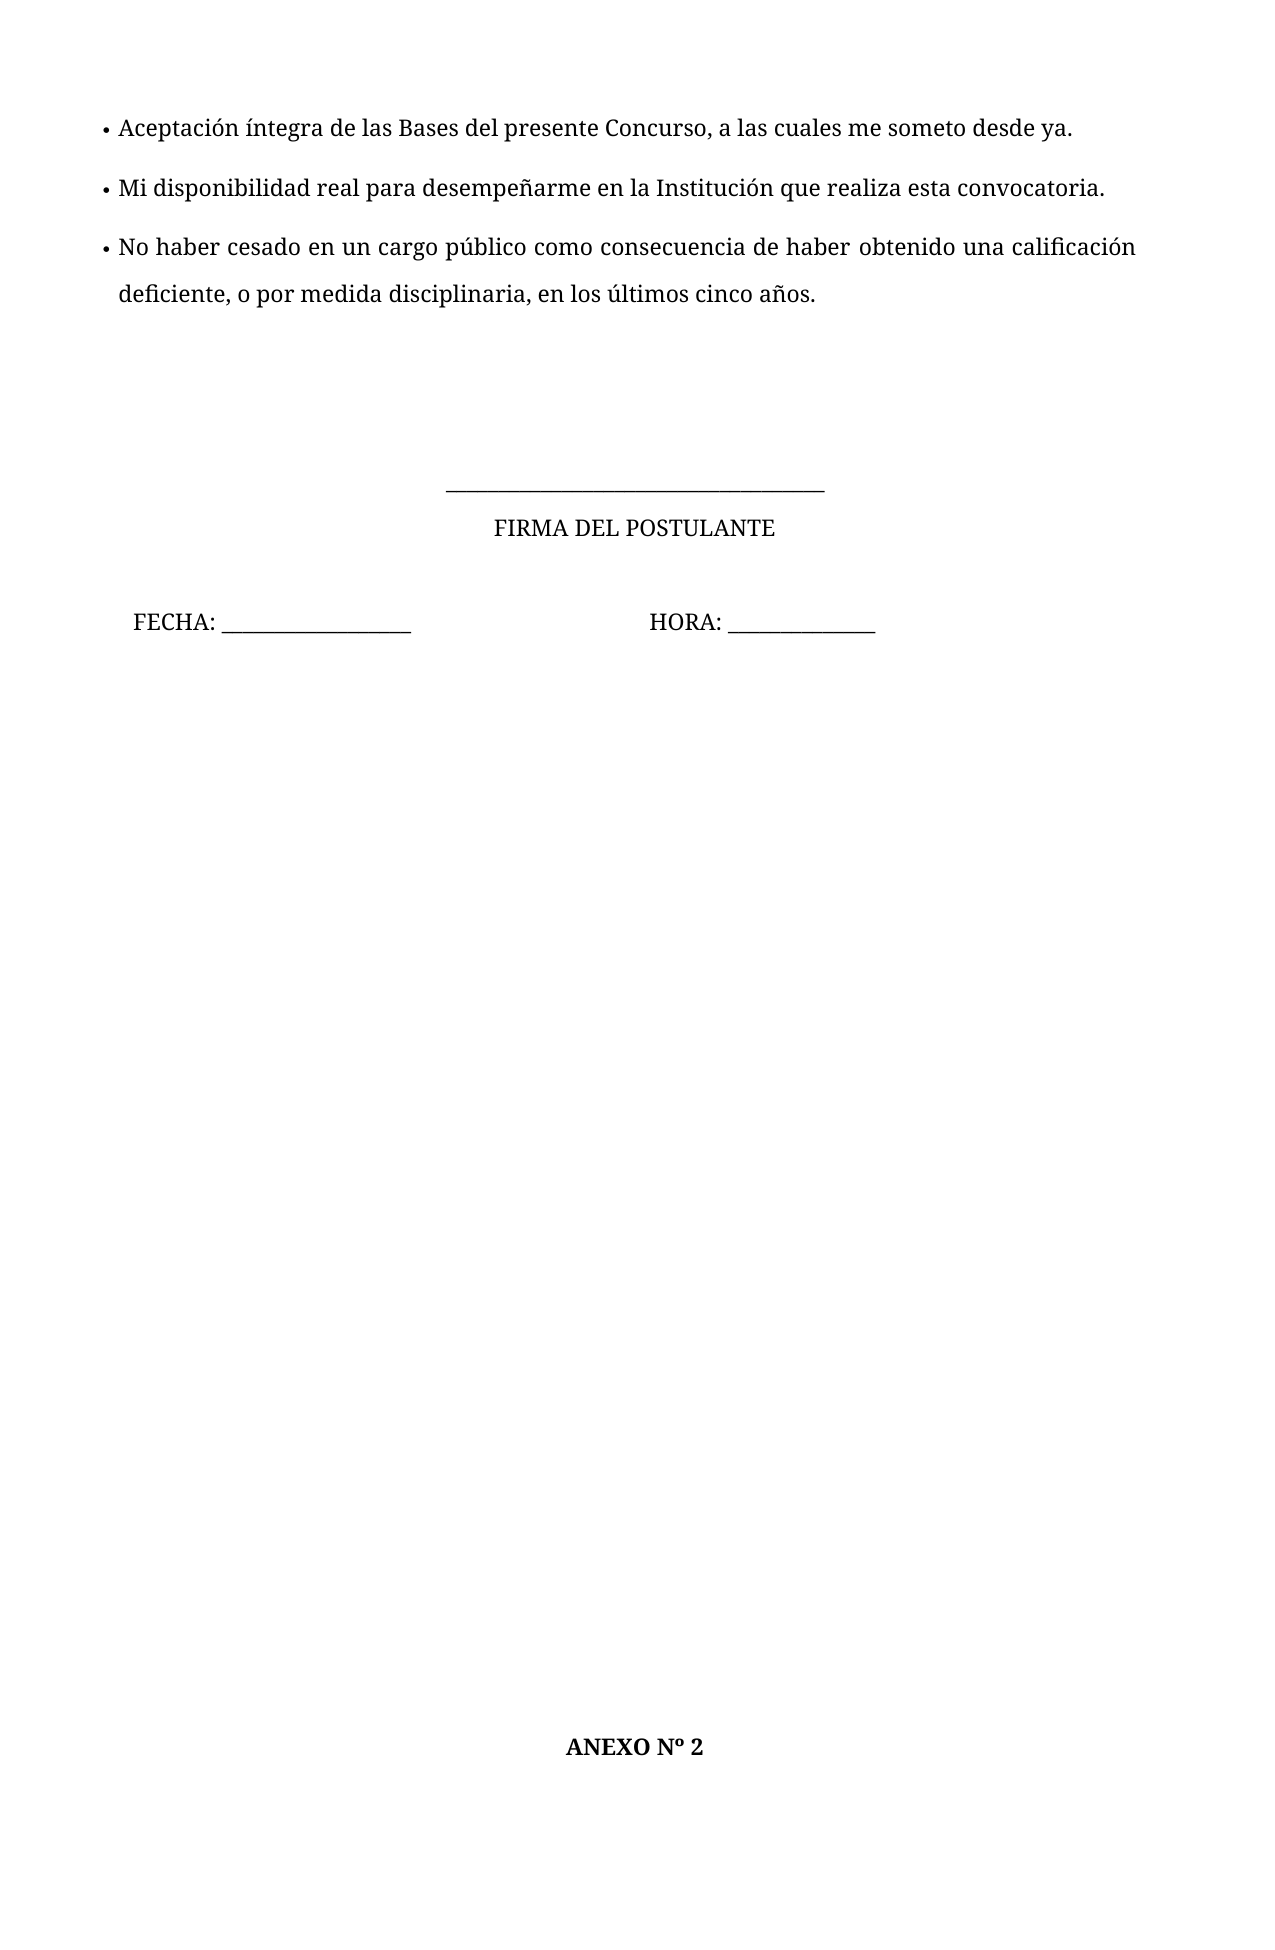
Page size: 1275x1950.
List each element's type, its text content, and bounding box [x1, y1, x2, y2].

list No haber cesado en un cargo público como consecuencia de haber obtenido una calificación deficiente, o por medida disciplinaria, en los últimos cinco años. [103, 231, 1136, 309]
text ____________________________________ [133, 465, 1136, 497]
list Aceptación íntegra de las Bases del presente Concurso, a las cuales me someto desde ya. [103, 112, 1136, 143]
text ANEXO Nº 2 [133, 1731, 1136, 1762]
text FIRMA DEL POSTULANTE [133, 512, 1136, 543]
text FECHA: __________________ HORA: ______________ [133, 606, 1136, 637]
list Mi disponibilidad real para desempeñarme en la Institución que realiza esta convocatoria. [103, 172, 1136, 203]
